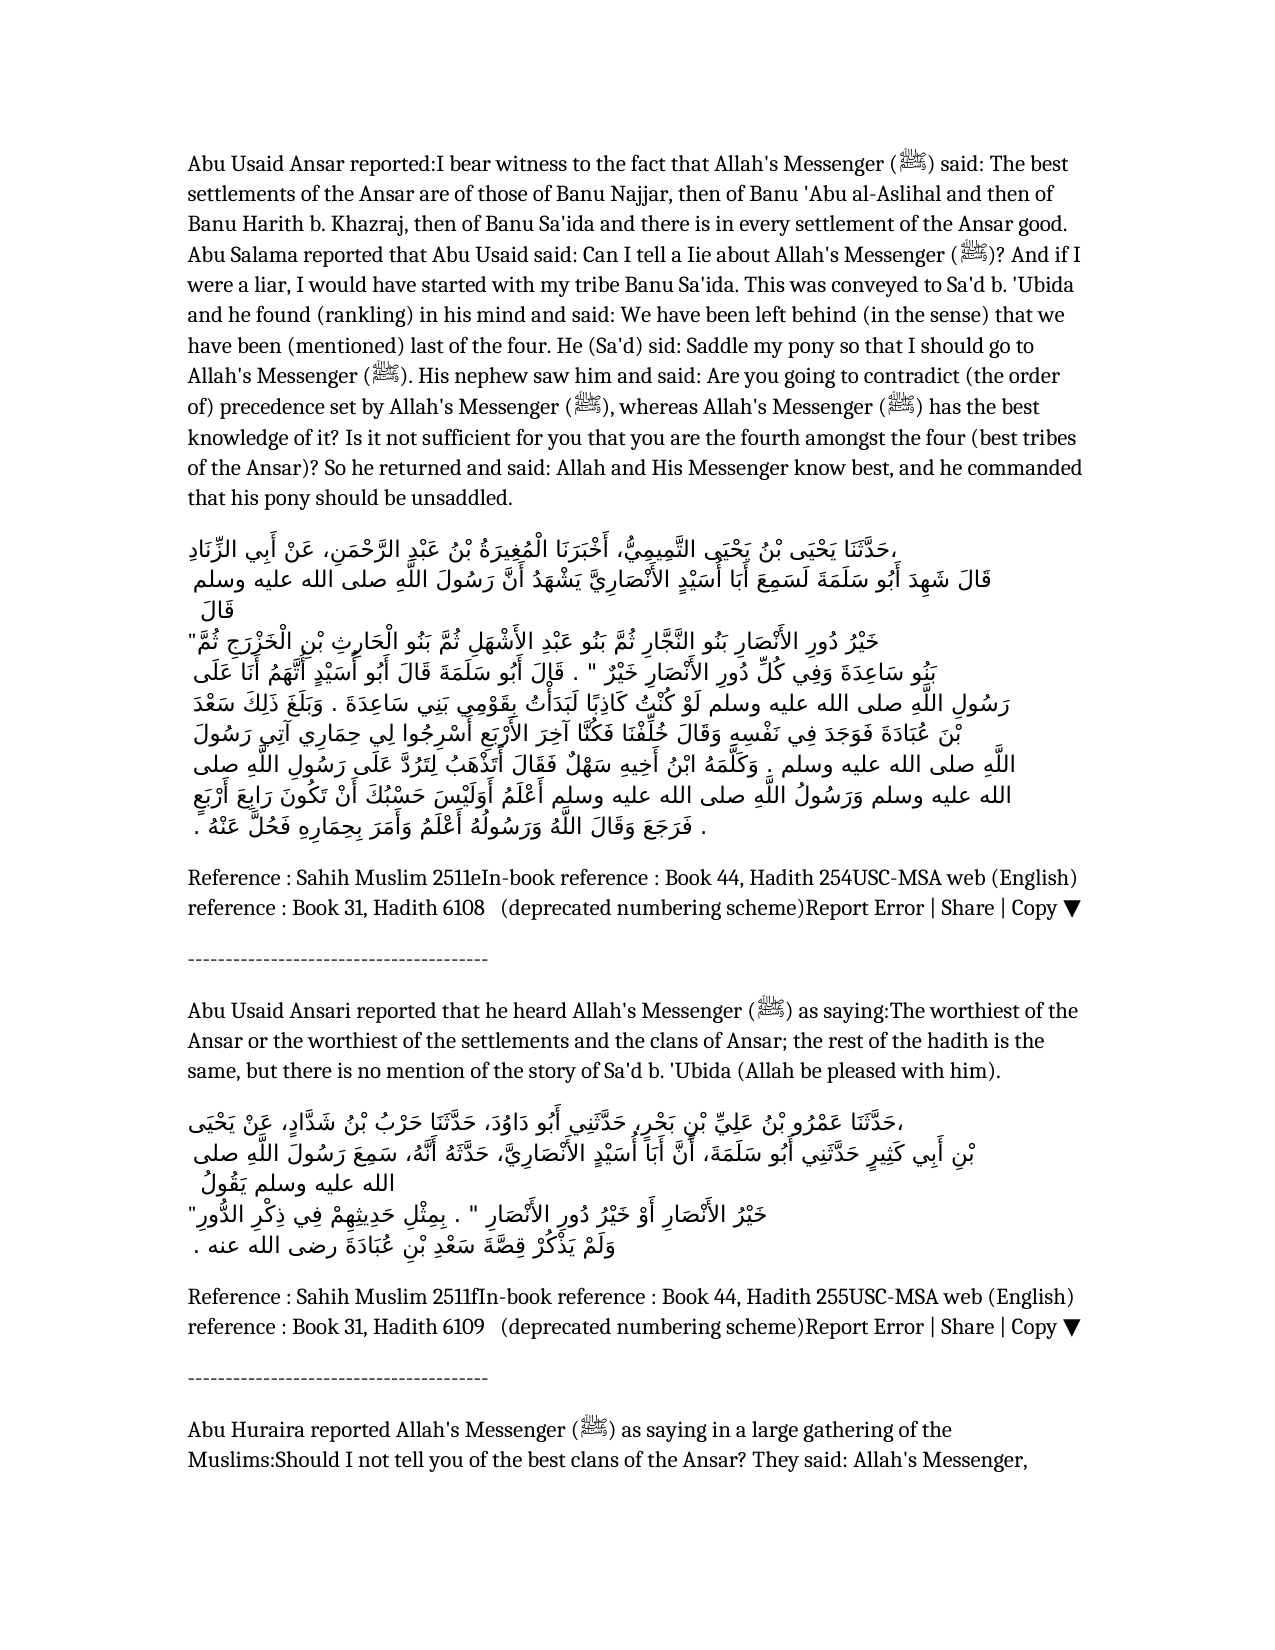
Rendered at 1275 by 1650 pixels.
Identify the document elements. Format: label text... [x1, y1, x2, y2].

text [187, 1416, 1087, 1473]
text Abu Usaid Ansar reported:I bear witness to the fact that Allah's Messenger (ﷺ) said: The best settlements of the Ansar are of those of Banu Najjar, then of Banu 'Abu al-Aslihal and then of Banu Harith b. Khazraj, then of Banu Sa'ida and there is in every settlement of the Ansar good. Abu Salama reported that Abu Usaid said: Can I tell a Iie about Allah's Messenger (ﷺ)? And if I were a liar, I would have started with my tribe Banu Sa'ida. This was conveyed to Sa'd b. 'Ubida and he found (rankling) in his mind and said: We have been left behind (in the sense) that we have been (mentioned) last of the four. He (Sa'd) sid: Saddle my pony so that I should go to Allah's Messenger (ﷺ). His nephew saw him and said: Are you going to contradict (the order of) precedence set by Allah's Messenger (ﷺ), whereas Allah's Messenger (ﷺ) has the best knowledge of it? Is it not sufficient for you that you are the fourth amongst the four (best tribes of the Ansar)? So he returned and said: Allah and His Messenger know best, and he commanded that his pony should be unsaddled. [187, 150, 1087, 511]
text Reference : Sahih Muslim 2511fIn-book reference : Book 44, Hadith 255USC-MSA web (English) reference : Book 31, Hadith 6109 (deprecated numbering scheme)Report Error | Share | Copy ▼ [187, 1284, 1087, 1341]
text Abu Usaid Ansari reported that he heard Allah's Messenger (ﷺ) as saying:The worthiest of the Ansar or the worthiest of the settlements and the clans of Ansar; the rest of the hadith is the same, but there is no mention of the story of Sa'd b. 'Ubida (Allah be pleased with him). [187, 997, 1087, 1084]
text ---------------------------------------- [187, 946, 1087, 972]
text حَدَّثَنَا عَمْرُو بْنُ عَلِيِّ بْنِ بَحْرٍ، حَدَّثَنِي أَبُو دَاوُدَ، حَدَّثَنَا حَرْبُ بْنُ شَدَّادٍ، عَنْ يَحْيَى، بْنِ أَبِي كَثِيرٍ حَدَّثَنِي أَبُو سَلَمَةَ، أَنَّ أَبَا أُسَيْدٍ الأَنْصَارِيَّ، حَدَّثَهُ أَنَّهُ، سَمِعَ رَسُولَ اللَّهِ صلى الله عليه وسلم يَقُولُ ‏ "‏ خَيْرُ الأَنْصَارِ أَوْ خَيْرُ دُورِ الأَنْصَارِ ‏"‏ ‏.‏ بِمِثْلِ حَدِيثِهِمْ فِي ذِكْرِ الدُّورِ وَلَمْ يَذْكُرْ قِصَّةَ سَعْدِ بْنِ عُبَادَةَ رضى الله عنه ‏.‏ [187, 1109, 1087, 1259]
text Reference : Sahih Muslim 2511eIn-book reference : Book 44, Hadith 254USC-MSA web (English) reference : Book 31, Hadith 6108 (deprecated numbering scheme)Report Error | Share | Copy ▼ [187, 865, 1087, 921]
text حَدَّثَنَا يَحْيَى بْنُ يَحْيَى التَّمِيمِيُّ، أَخْبَرَنَا الْمُغِيرَةُ بْنُ عَبْدِ الرَّحْمَنِ، عَنْ أَبِي الزِّنَادِ، قَالَ شَهِدَ أَبُو سَلَمَةَ لَسَمِعَ أَبَا أُسَيْدٍ الأَنْصَارِيَّ يَشْهَدُ أَنَّ رَسُولَ اللَّهِ صلى الله عليه وسلم قَالَ ‏ "‏ خَيْرُ دُورِ الأَنْصَارِ بَنُو النَّجَّارِ ثُمَّ بَنُو عَبْدِ الأَشْهَلِ ثُمَّ بَنُو الْحَارِثِ بْنِ الْخَزْرَجِ ثُمَّ بَنُو سَاعِدَةَ وَفِي كُلِّ دُورِ الأَنْصَارِ خَيْرٌ ‏"‏ ‏.‏ قَالَ أَبُو سَلَمَةَ قَالَ أَبُو أُسَيْدٍ أُتَّهَمُ أَنَا عَلَى رَسُولِ اللَّهِ صلى الله عليه وسلم لَوْ كُنْتُ كَاذِبًا لَبَدَأْتُ بِقَوْمِي بَنِي سَاعِدَةَ ‏.‏ وَبَلَغَ ذَلِكَ سَعْدَ بْنَ عُبَادَةَ فَوَجَدَ فِي نَفْسِهِ وَقَالَ خُلِّفْنَا فَكُنَّا آخِرَ الأَرْبَعِ أَسْرِجُوا لِي حِمَارِي آتِي رَسُولَ اللَّهِ صلى الله عليه وسلم ‏.‏ وَكَلَّمَهُ ابْنُ أَخِيهِ سَهْلٌ فَقَالَ أَتَذْهَبُ لِتَرُدَّ عَلَى رَسُولِ اللَّهِ صلى الله عليه وسلم وَرَسُولُ اللَّهِ صلى الله عليه وسلم أَعْلَمُ أَوَلَيْسَ حَسْبُكَ أَنْ تَكُونَ رَابِعَ أَرْبَعٍ ‏.‏ فَرَجَعَ وَقَالَ اللَّهُ وَرَسُولُهُ أَعْلَمُ وَأَمَرَ بِحِمَارِهِ فَحُلَّ عَنْهُ ‏.‏ [187, 536, 1087, 840]
text ---------------------------------------- [187, 1365, 1087, 1392]
